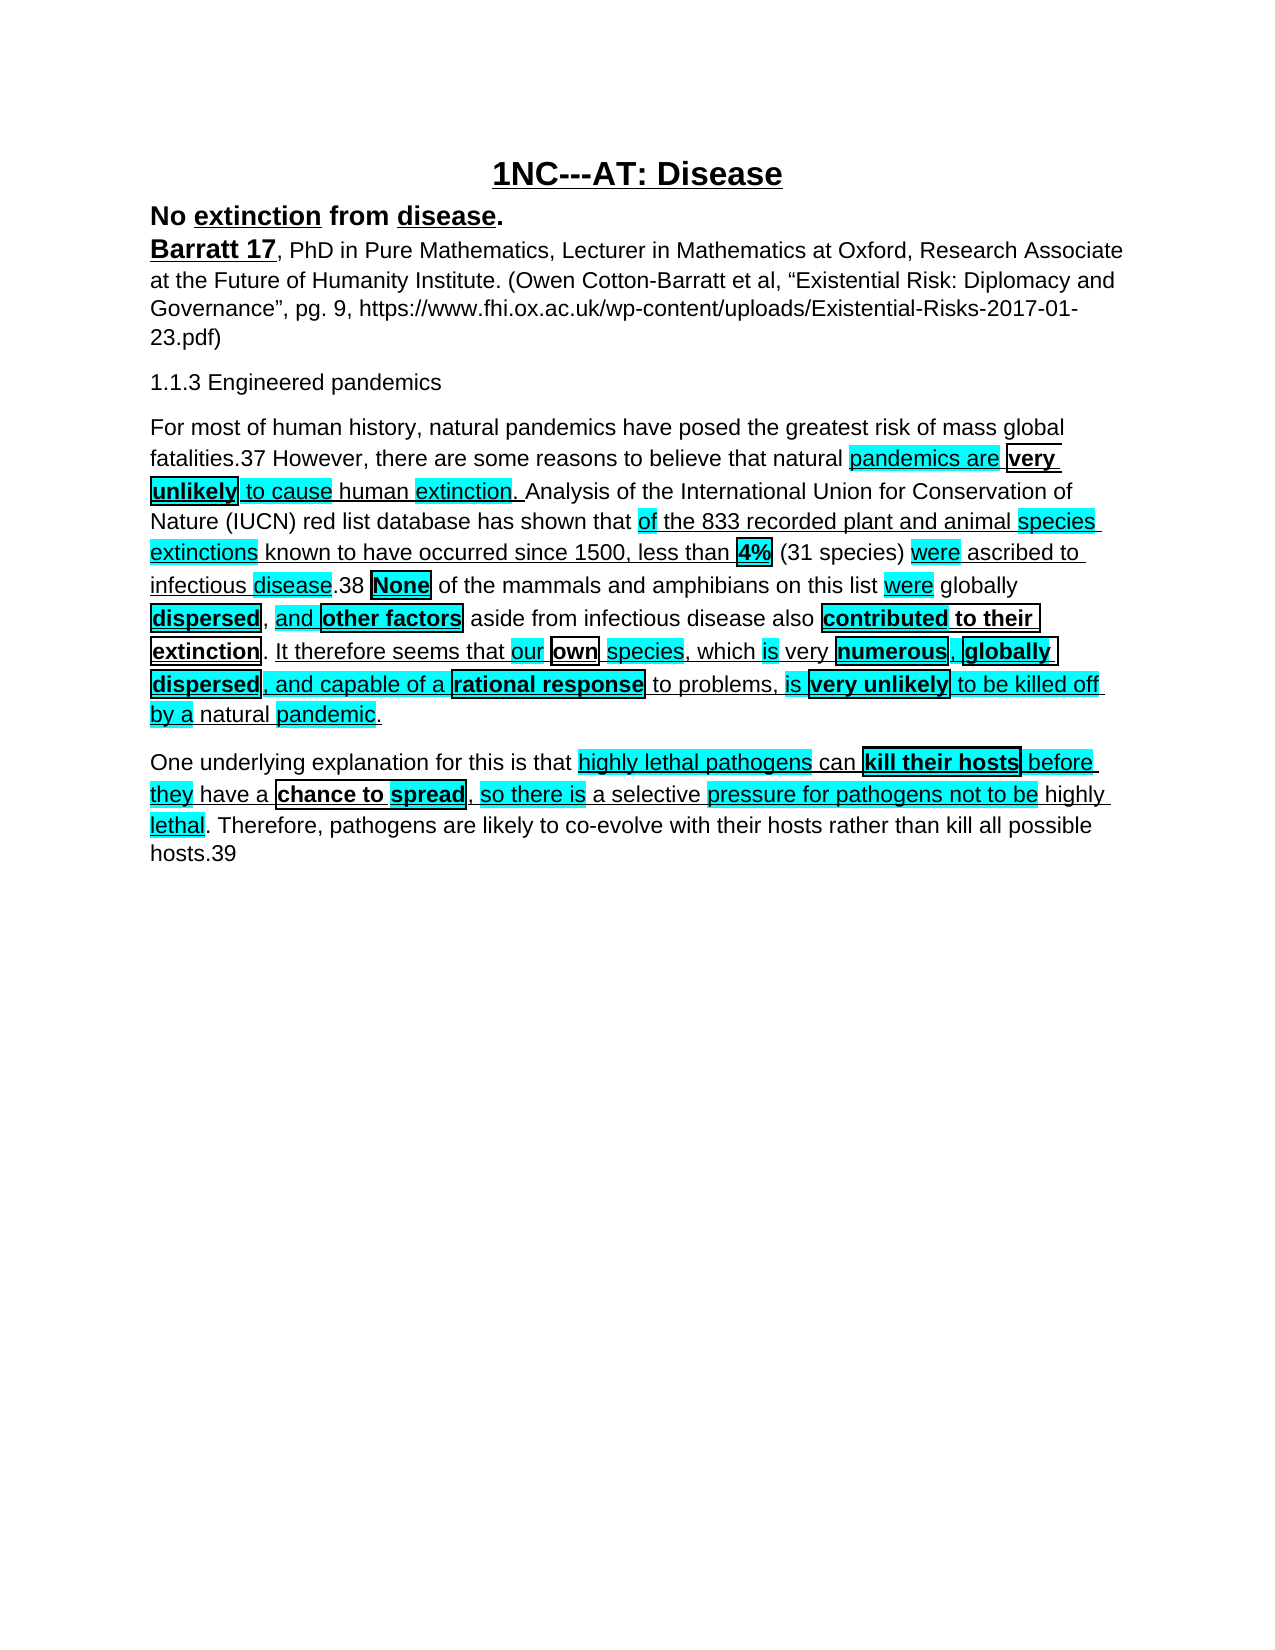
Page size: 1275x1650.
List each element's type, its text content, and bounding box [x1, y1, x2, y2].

subtitle No extinction from disease. [150, 200, 1125, 231]
subtitle 1NC---AT: Disease [150, 154, 1125, 193]
text Barratt 17, PhD in Pure Mathematics, Lecturer in Mathematics at Oxford, Research Associate at the Future of Humanity Institute. (Owen Cotton-Barratt et al, “Existential Risk: Diplomacy and Governance”, pg. 9, https://www.fhi.ox.ac.uk/wp-content/uploads/Existential-Risks-2017-01-23.pdf) [150, 233, 1125, 350]
text One underlying explanation for this is that highly lethal pathogens can kill their hosts before they have a chance to spread, so there is a selective pressure for pathogens not to be highly lethal. Therefore, pathogens are likely to co-evolve with their hosts rather than kill all possible hosts.39 [150, 746, 1125, 867]
text 1.1.3 Engineered pandemics [150, 369, 1125, 395]
text For most of human history, natural pandemics have posed the greatest risk of mass global fatalities.37 However, there are some reasons to believe that natural pandemics are very unlikely to cause human extinction. Analysis of the International Union for Conservation of Nature (IUCN) red list database has shown that of the 833 recorded plant and animal species extinctions known to have occurred since 1500, less than 4% (31 species) were ascribed to infectious disease.38 None of the mammals and amphibians on this list were globally dispersed, and other factors aside from infectious disease also contributed to their extinction. It therefore seems that our own species, which is very numerous, globally dispersed, and capable of a rational response to problems, is very unlikely to be killed off by a natural pandemic. [150, 414, 1125, 728]
